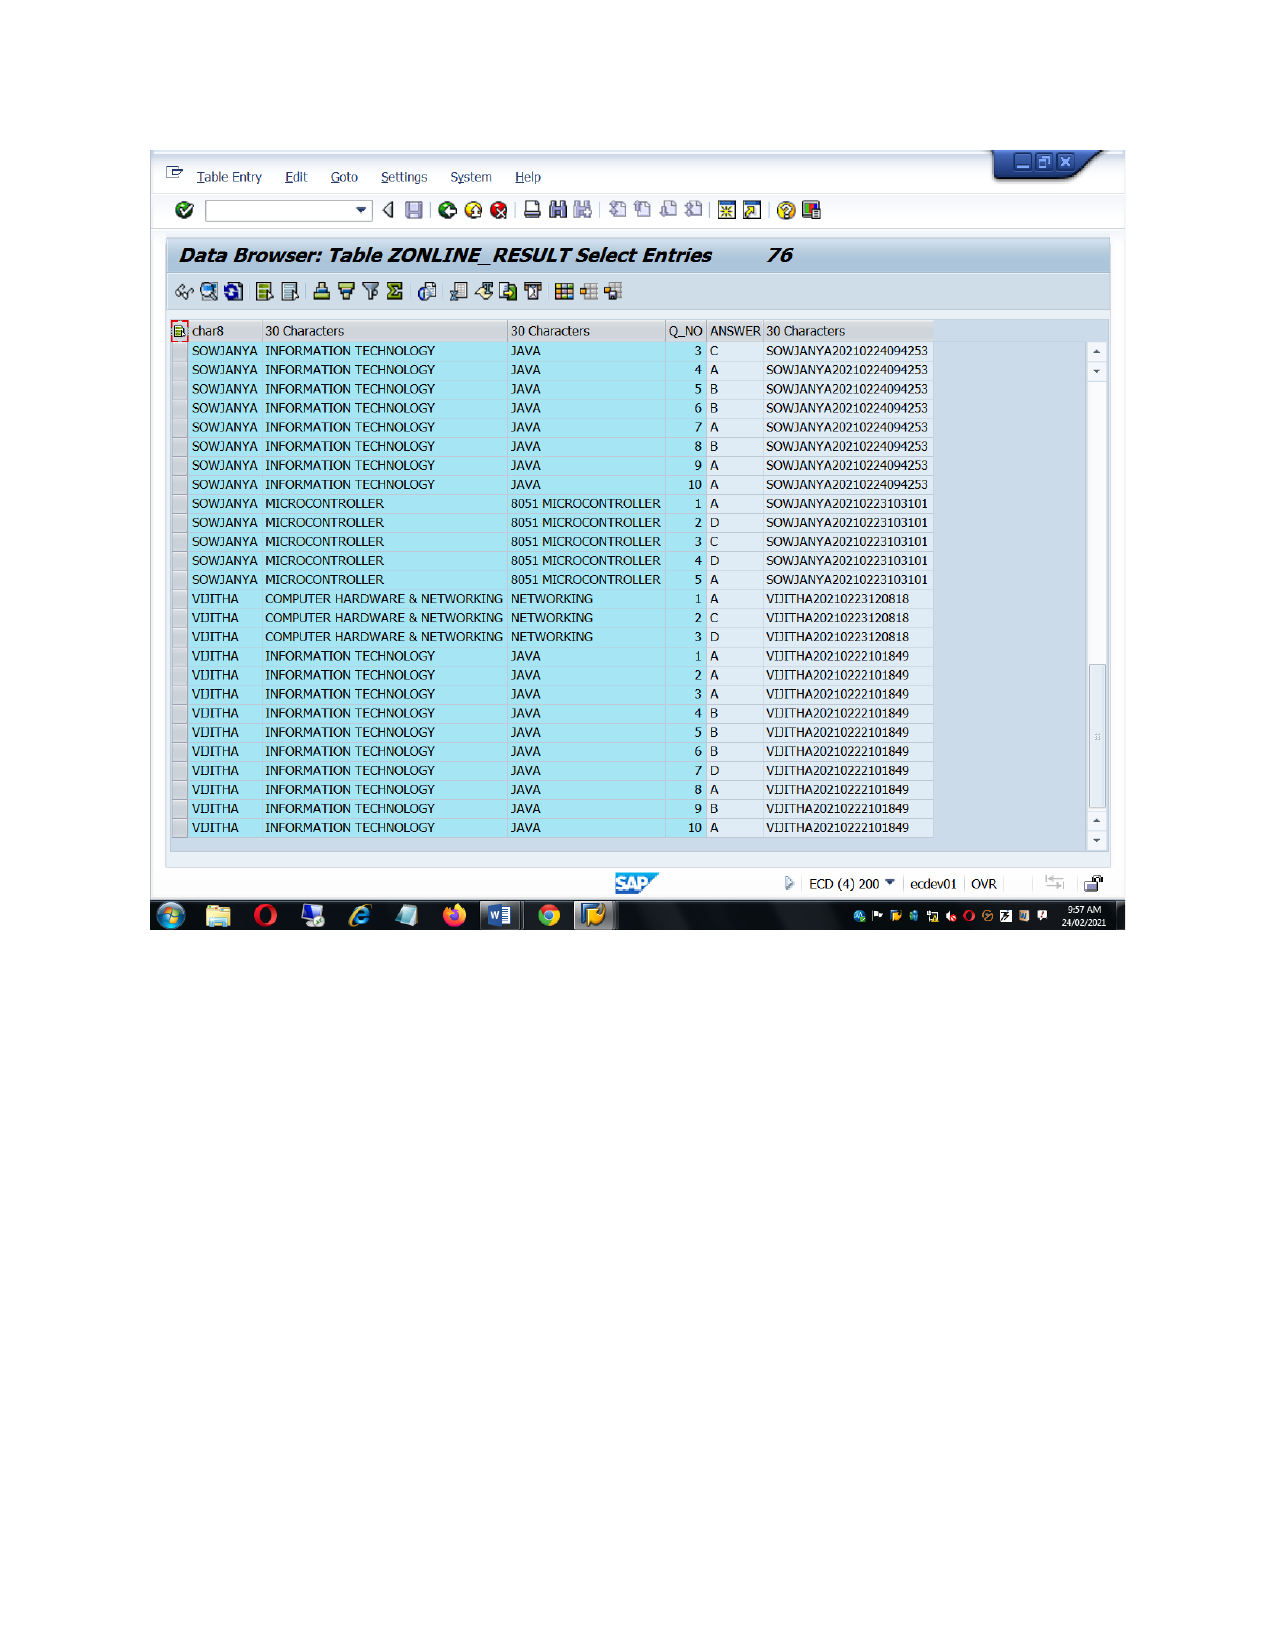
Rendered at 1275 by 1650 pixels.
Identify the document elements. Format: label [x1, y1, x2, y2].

picture [150, 150, 1125, 930]
